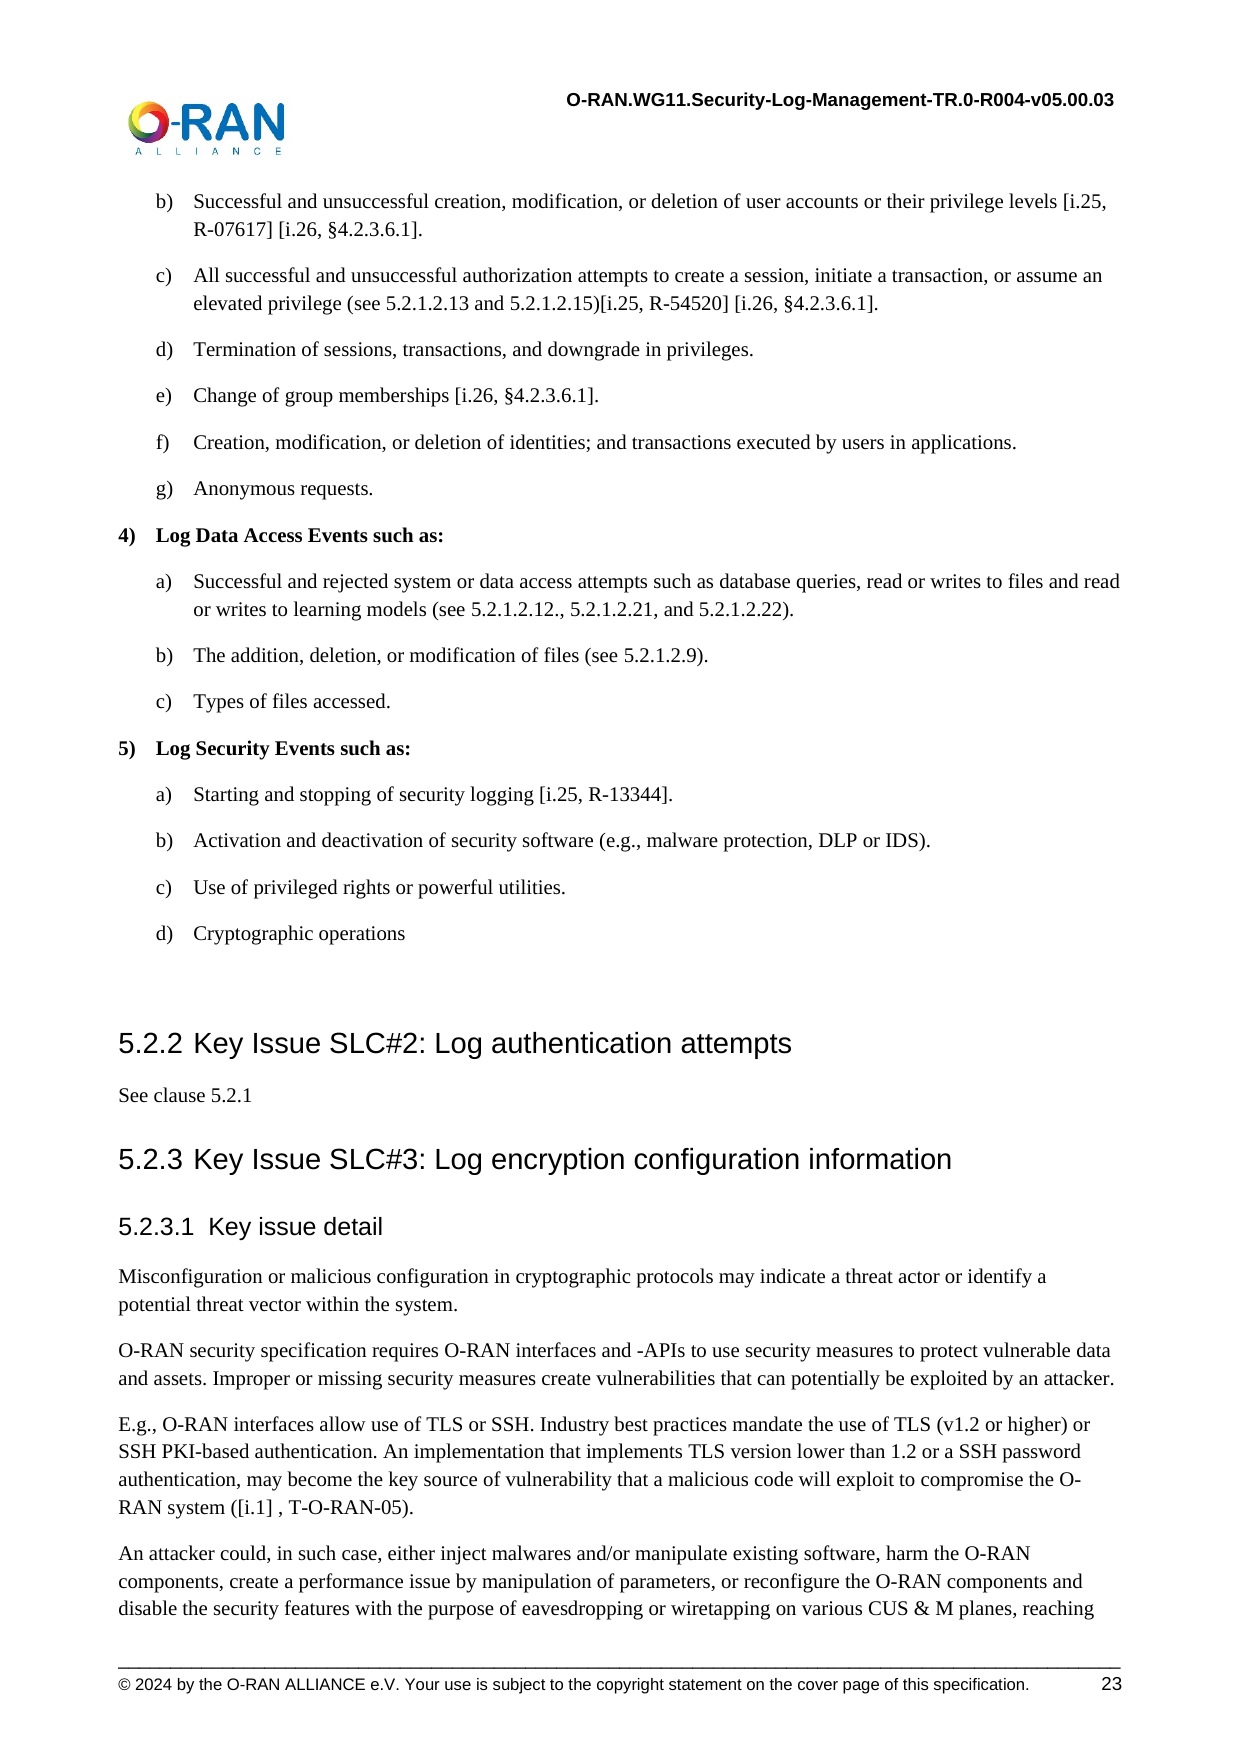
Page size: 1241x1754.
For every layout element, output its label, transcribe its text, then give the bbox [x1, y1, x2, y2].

list Change of group memberships [i.26, §4.2.3.6.1]. [156, 383, 1122, 407]
text O-RAN security specification requires O-RAN interfaces and -APIs to use security measures to protect vulnerable data and assets. Improper or missing security measures create vulnerabilities that can potentially be exploited by an attacker. [118, 1338, 1122, 1389]
list Creation, modification, or deletion of identities; and transactions executed by users in applications. [156, 430, 1122, 454]
subtitle Key issue detail [118, 1212, 1122, 1241]
list Anonymous requests. [156, 476, 1122, 500]
text E.g., O-RAN interfaces allow use of TLS or SSH. Industry best practices mandate the use of TLS (v1.2 or higher) or SSH PKI-based authentication. An implementation that implements TLS version lower than 1.2 or a SSH password authentication, may become the key source of vulnerability that a malicious code will exploit to compromise the O-RAN system ([i.1] , T-O-RAN-05). [118, 1412, 1122, 1519]
list Starting and stopping of security logging [i.25, R-13344]. [156, 782, 1122, 806]
list Termination of sessions, transactions, and downgrade in privileges. [156, 337, 1122, 361]
subtitle Key Issue SLC#2: Log authentication attempts [118, 1026, 1122, 1060]
list Successful and unsuccessful creation, modification, or deletion of user accounts or their privilege levels [i.25, R-07617] [i.26, §4.2.3.6.1]. [156, 189, 1122, 241]
list Types of files accessed. [156, 689, 1122, 713]
subtitle Key Issue SLC#3: Log encryption configuration information [118, 1142, 1122, 1176]
list All successful and unsuccessful authorization attempts to create a session, initiate a transaction, or assume an elevated privilege (see 5.2.1.2.13 and 5.2.1.2.15)[i.25, R-54520] [i.26, §4.2.3.6.1]. [156, 263, 1122, 315]
list Log Data Access Events such as: [118, 522, 1122, 547]
text Misconfiguration or malicious configuration in cryptographic protocols may indicate a threat actor or identify a potential threat vector within the system. [118, 1264, 1122, 1316]
list Log Security Events such as: [118, 736, 1122, 759]
picture [118, 88, 298, 166]
list Cryptographic operations [156, 921, 1122, 945]
list Successful and rejected system or data access attempts such as database queries, read or writes to files and read or writes to learning models (see 5.2.1.2.12., 5.2.1.2.21, and 5.2.1.2.22). [156, 569, 1122, 621]
list Use of privileged rights or powerful utilities. [156, 874, 1122, 899]
list Activation and deactivation of security software (e.g., malware protection, DLP or IDS). [156, 828, 1122, 852]
list The addition, deletion, or modification of files (see 5.2.1.2.9). [156, 643, 1122, 667]
text See clause 5.2.1 [118, 1083, 1122, 1107]
